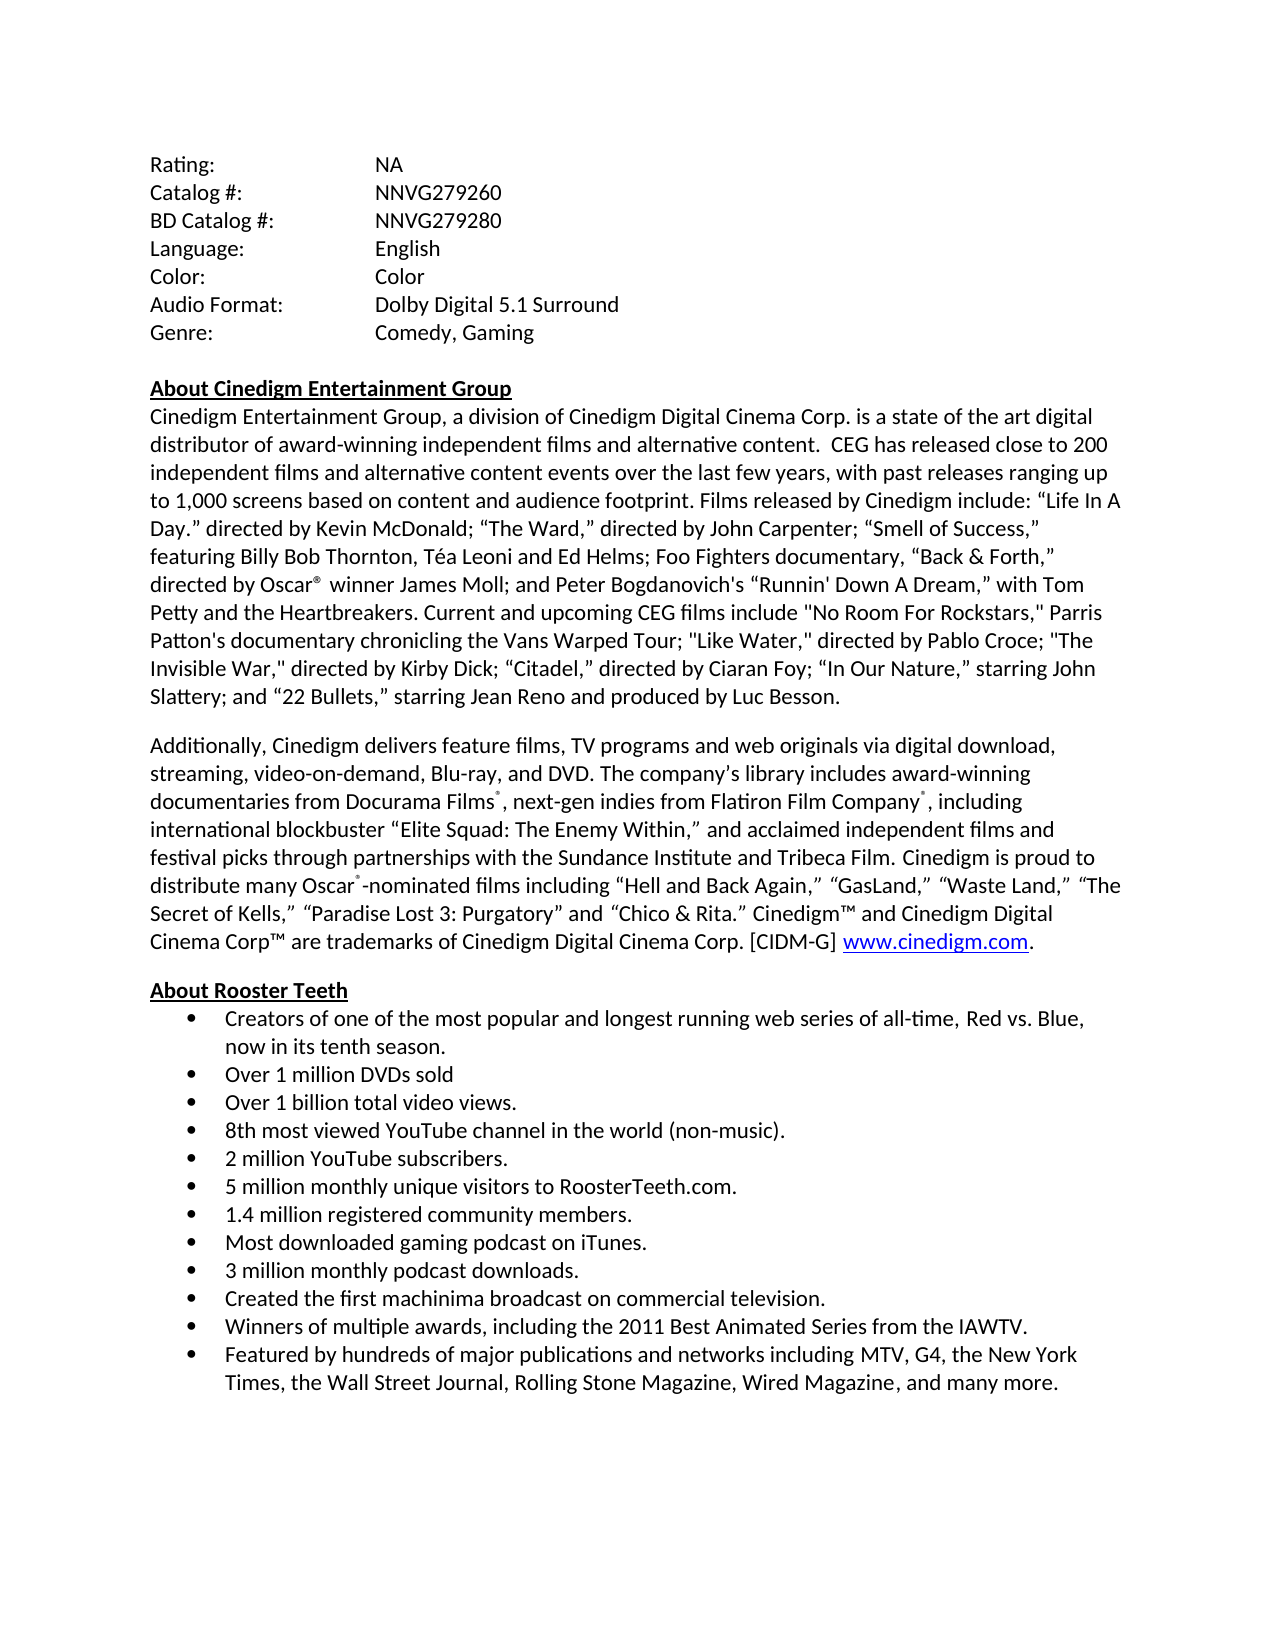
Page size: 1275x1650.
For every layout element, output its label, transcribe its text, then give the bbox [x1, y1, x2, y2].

list Creators of one of the most popular and longest running web series of all-time, Red vs. Blue, now in its tenth season. [187, 1004, 1125, 1060]
text Language: English [150, 234, 1125, 262]
text Cinedigm Entertainment Group, a division of Cinedigm Digital Cinema Corp. is a state of the art digital distributor of award-winning independent films and alternative content. CEG has released close to 200 independent films and alternative content events over the last few years, with past releases ranging up to 1,000 screens based on content and audience footprint. Films released by Cinedigm include: “Life In A Day.” directed by Kevin McDonald; “The Ward,” directed by John Carpenter; “Smell of Success,” featuring Billy Bob Thornton, Téa Leoni and Ed Helms; Foo Fighters documentary, “Back & Forth,” directed by Oscar® winner James Moll; and Peter Bogdanovich's “Runnin' Down A Dream,” with Tom Petty and the Heartbreakers. Current and upcoming CEG films include "No Room For Rockstars," Parris Patton's documentary chronicling the Vans Warped Tour; "Like Water," directed by Pablo Croce; "The Invisible War," directed by Kirby Dick; “Citadel,” directed by Ciaran Foy; “In Our Nature,” starring John Slattery; and “22 Bullets,” starring Jean Reno and produced by Luc Besson. [150, 402, 1125, 710]
text Rating: NA [150, 150, 1125, 178]
list Over 1 billion total video views. [187, 1088, 1125, 1116]
text Catalog #: NNVG279260 [150, 178, 1125, 206]
list 5 million monthly unique visitors to RoosterTeeth.com. [187, 1172, 1125, 1200]
list Most downloaded gaming podcast on iTunes. [187, 1228, 1125, 1256]
text Genre: Comedy, Gaming [150, 318, 1125, 346]
list 8th most viewed YouTube channel in the world (non-music). [187, 1116, 1125, 1144]
list 2 million YouTube subscribers. [187, 1144, 1125, 1172]
list Over 1 million DVDs sold [187, 1060, 1125, 1088]
text About Cinedigm Entertainment Group [150, 374, 1125, 402]
list Winners of multiple awards, including the 2011 Best Animated Series from the IAWTV. [187, 1312, 1125, 1341]
list Created the first machinima broadcast on commercial television. [187, 1284, 1125, 1312]
text Color: Color [150, 262, 1125, 290]
list Featured by hundreds of major publications and networks including MTV, G4, the New York Times, the Wall Street Journal, Rolling Stone Magazine, Wired Magazine, and many more. [187, 1341, 1125, 1397]
list 1.4 million registered community members. [187, 1200, 1125, 1228]
text BD Catalog #: NNVG279280 [150, 206, 1125, 234]
text Audio Format: Dolby Digital 5.1 Surround [150, 290, 1125, 318]
text About Rooster Teeth [150, 976, 1125, 1004]
text Additionally, Cinedigm delivers feature films, TV programs and web originals via digital download, streaming, video-on-demand, Blu-ray, and DVD. The company’s library includes award-winning documentaries from Docurama Films®, next-gen indies from Flatiron Film Company®, including international blockbuster “Elite Squad: The Enemy Within,” and acclaimed independent films and festival picks through partnerships with the Sundance Institute and Tribeca Film. Cinedigm is proud to distribute many Oscar®-nominated films including “Hell and Back Again,” “GasLand,” “Waste Land,” “The Secret of Kells,” “Paradise Lost 3: Purgatory” and “Chico & Rita.” Cinedigm™ and Cinedigm Digital Cinema Corp™ are trademarks of Cinedigm Digital Cinema Corp. [CIDM-G] www.cinedigm.com. [150, 731, 1125, 955]
list 3 million monthly podcast downloads. [187, 1256, 1125, 1284]
